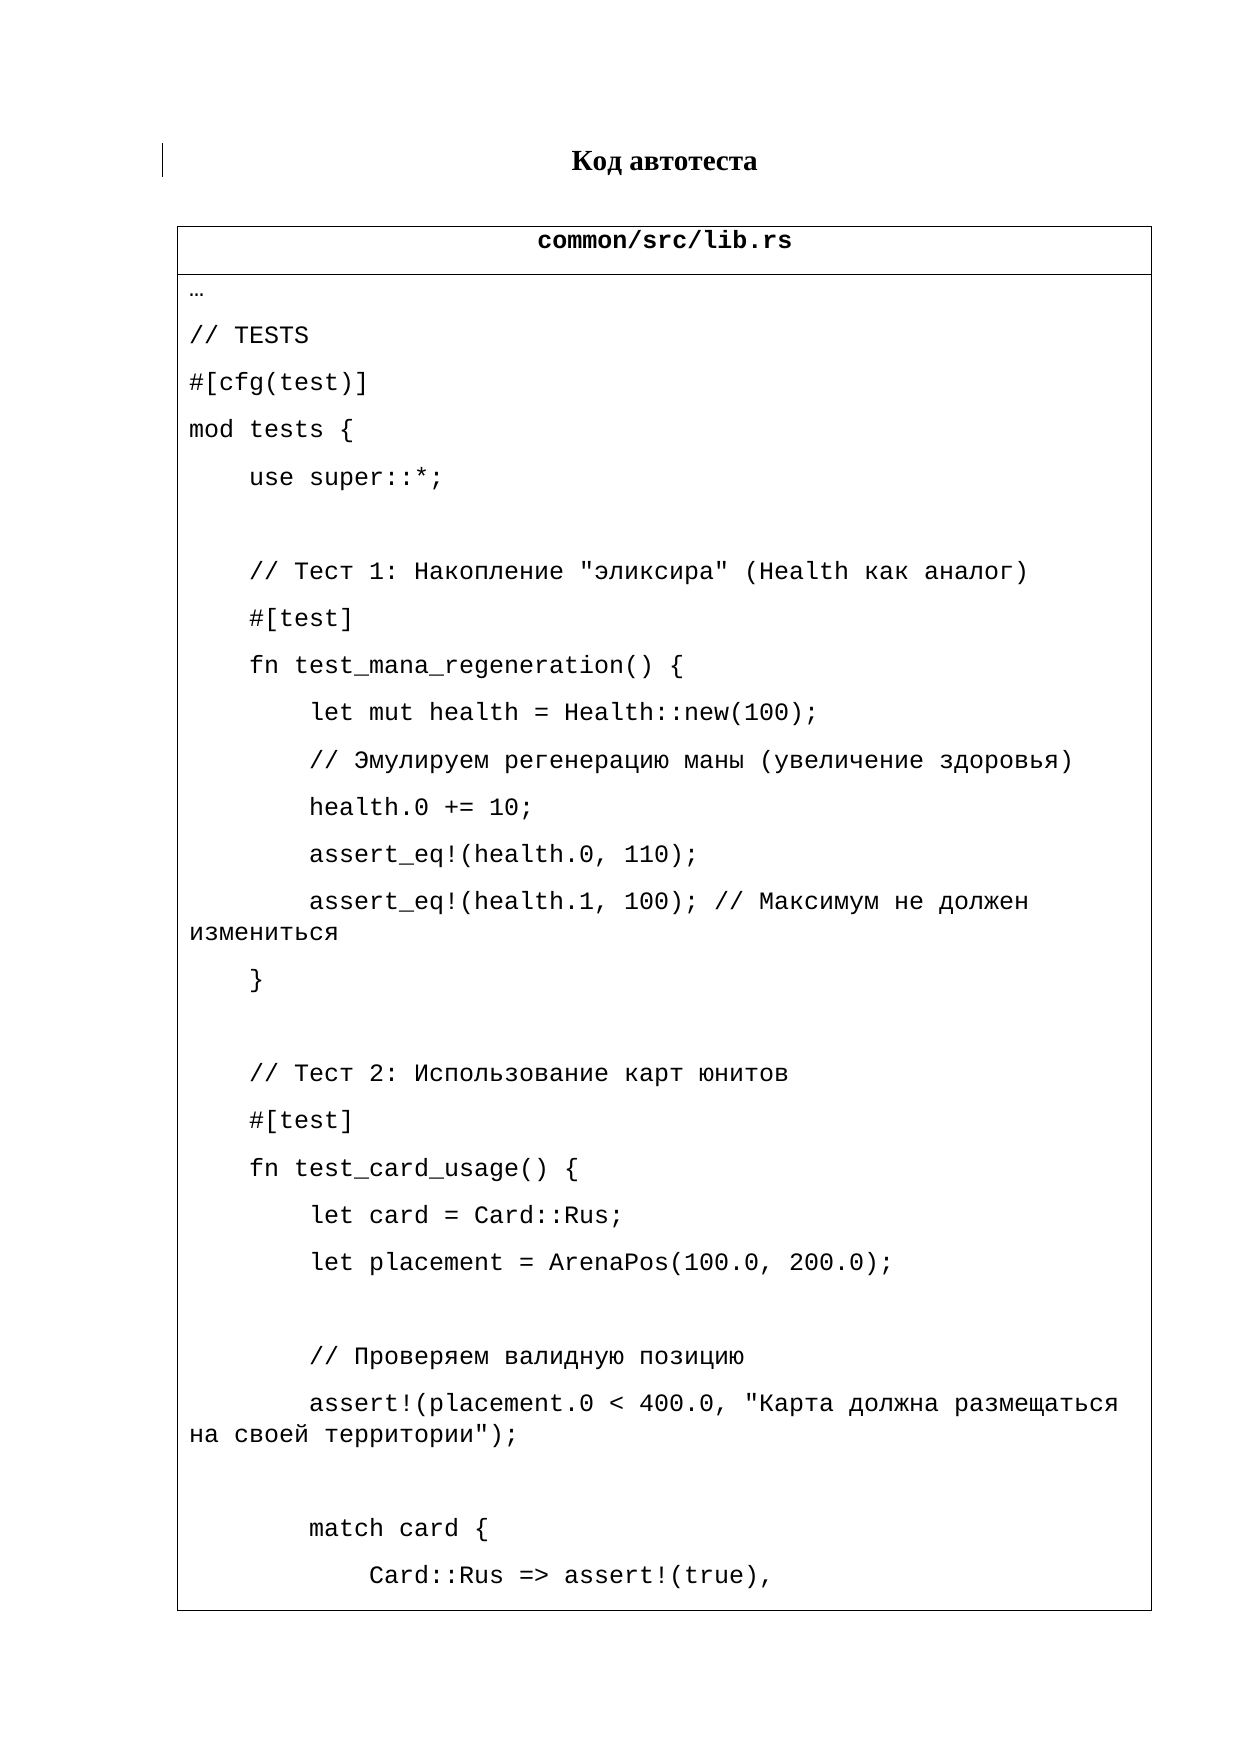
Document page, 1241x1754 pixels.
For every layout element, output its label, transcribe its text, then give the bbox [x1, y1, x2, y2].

subtitle Код автотеста [177, 143, 1152, 177]
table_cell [178, 275, 1151, 1610]
table_header common/src/lib.rs [178, 227, 1151, 274]
